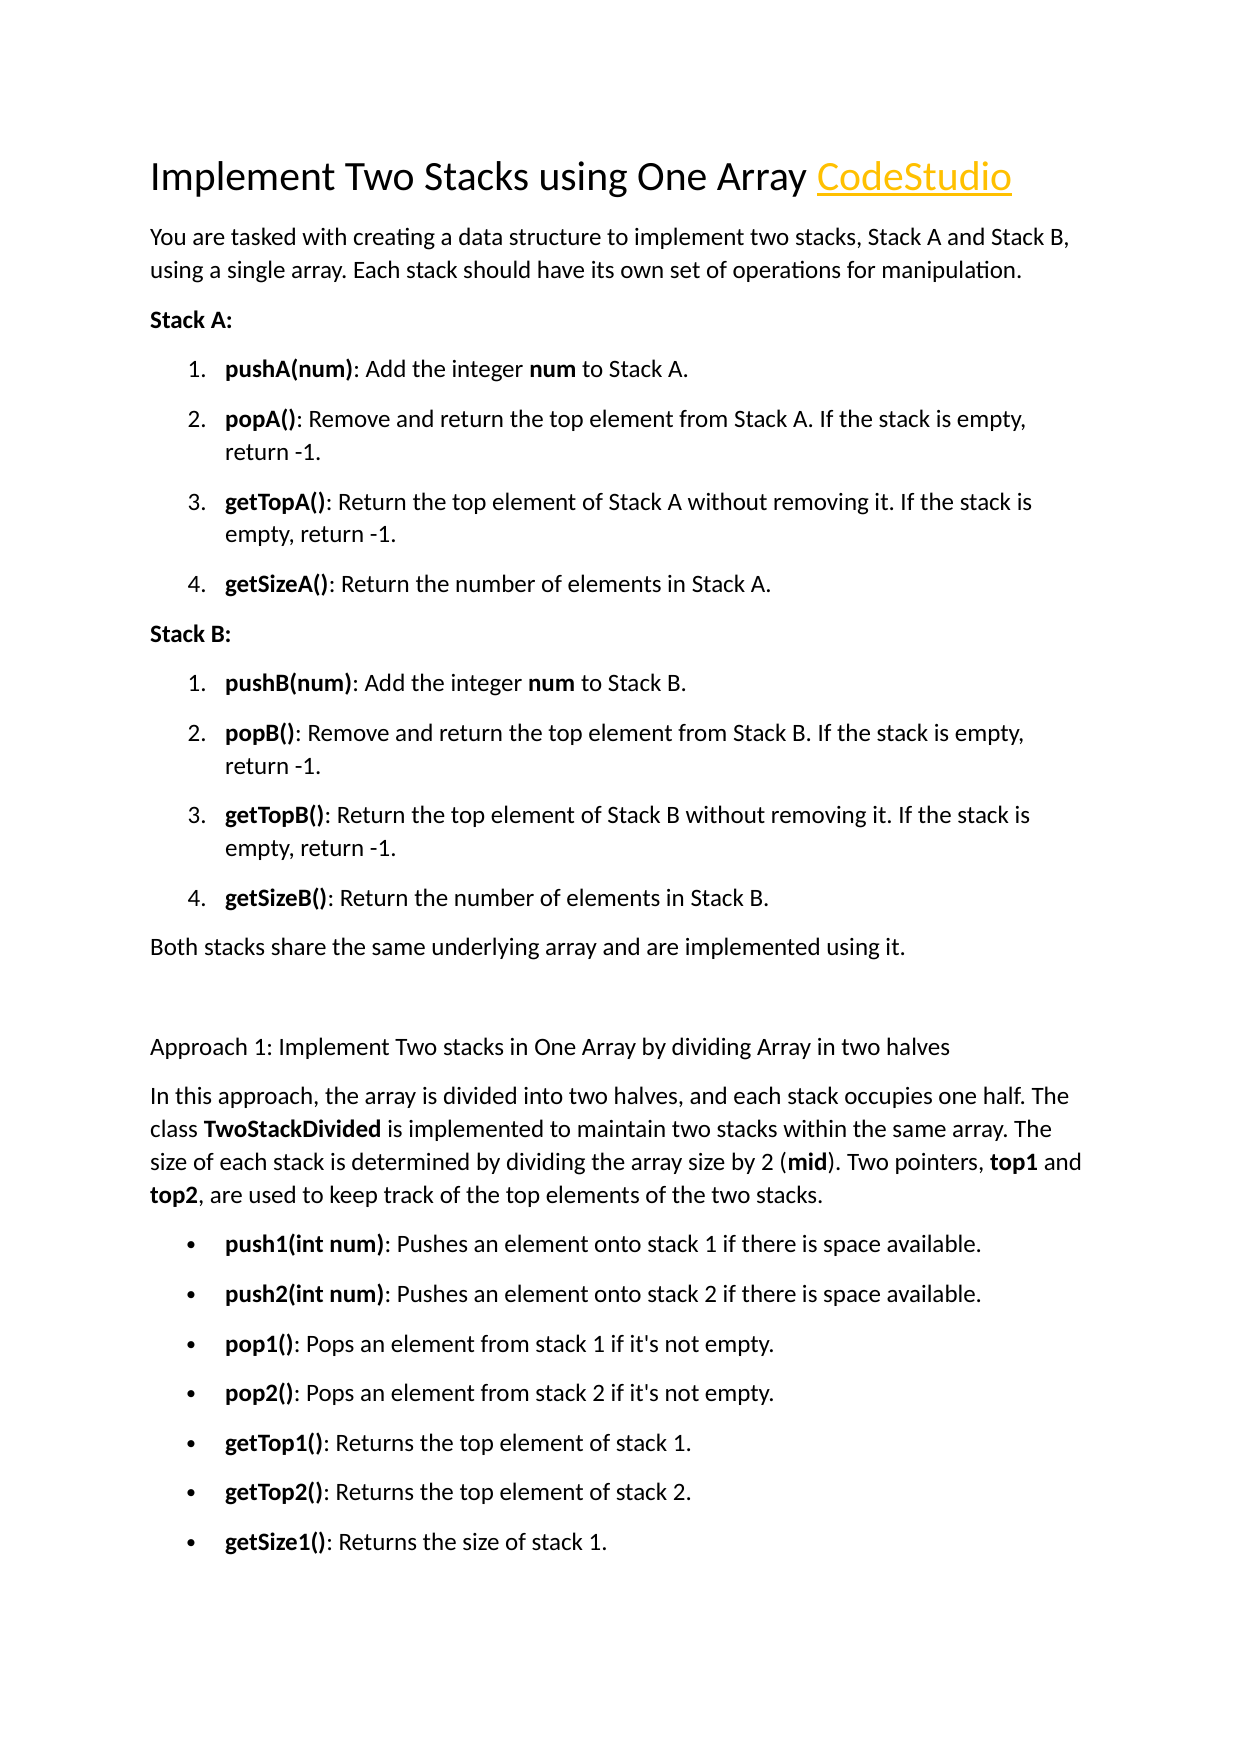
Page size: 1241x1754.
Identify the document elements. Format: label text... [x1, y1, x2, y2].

text Implement Two Stacks using One Array CodeStudio [150, 150, 1090, 201]
list getSizeA(): Return the number of elements in Stack A. [187, 568, 1090, 599]
text In this approach, the array is divided into two halves, and each stack occupies one half. The class TwoStackDivided is implemented to maintain two stacks within the same array. The size of each stack is determined by dividing the array size by 2 (mid). Two pointers, top1 and top2, are used to keep track of the top elements of the two stacks. [150, 1080, 1090, 1209]
list pop2(): Pops an element from stack 2 if it's not empty. [187, 1377, 1090, 1408]
list getTop2(): Returns the top element of stack 2. [187, 1477, 1090, 1507]
text Approach 1: Implement Two stacks in One Array by dividing Array in two halves [150, 1031, 1090, 1061]
list pop1(): Pops an element from stack 1 if it's not empty. [187, 1328, 1090, 1358]
list push2(int num): Pushes an element onto stack 2 if there is space available. [187, 1278, 1090, 1309]
list popB(): Remove and return the top element from Stack B. If the stack is empty, return -1. [187, 717, 1090, 780]
list getTopB(): Return the top element of Stack B without removing it. If the stack is empty, return -1. [187, 799, 1090, 863]
list getSizeB(): Return the number of elements in Stack B. [187, 882, 1090, 912]
list pushB(num): Add the integer num to Stack B. [187, 667, 1090, 698]
text Stack A: [150, 304, 1090, 334]
list push1(int num): Pushes an element onto stack 1 if there is space available. [187, 1229, 1090, 1259]
text Both stacks share the same underlying array and are implemented using it. [150, 932, 1090, 962]
list pushA(num): Add the integer num to Stack A. [187, 354, 1090, 384]
list popA(): Remove and return the top element from Stack A. If the stack is empty, return -1. [187, 403, 1090, 467]
list getSize1(): Returns the size of stack 1. [187, 1526, 1090, 1557]
list getTopA(): Return the top element of Stack A without removing it. If the stack is empty, return -1. [187, 486, 1090, 549]
text You are tasked with creating a data structure to implement two stacks, Stack A and Stack B, using a single array. Each stack should have its own set of operations for manipulation. [150, 222, 1090, 285]
text Stack B: [150, 618, 1090, 648]
list getTop1(): Returns the top element of stack 1. [187, 1427, 1090, 1457]
